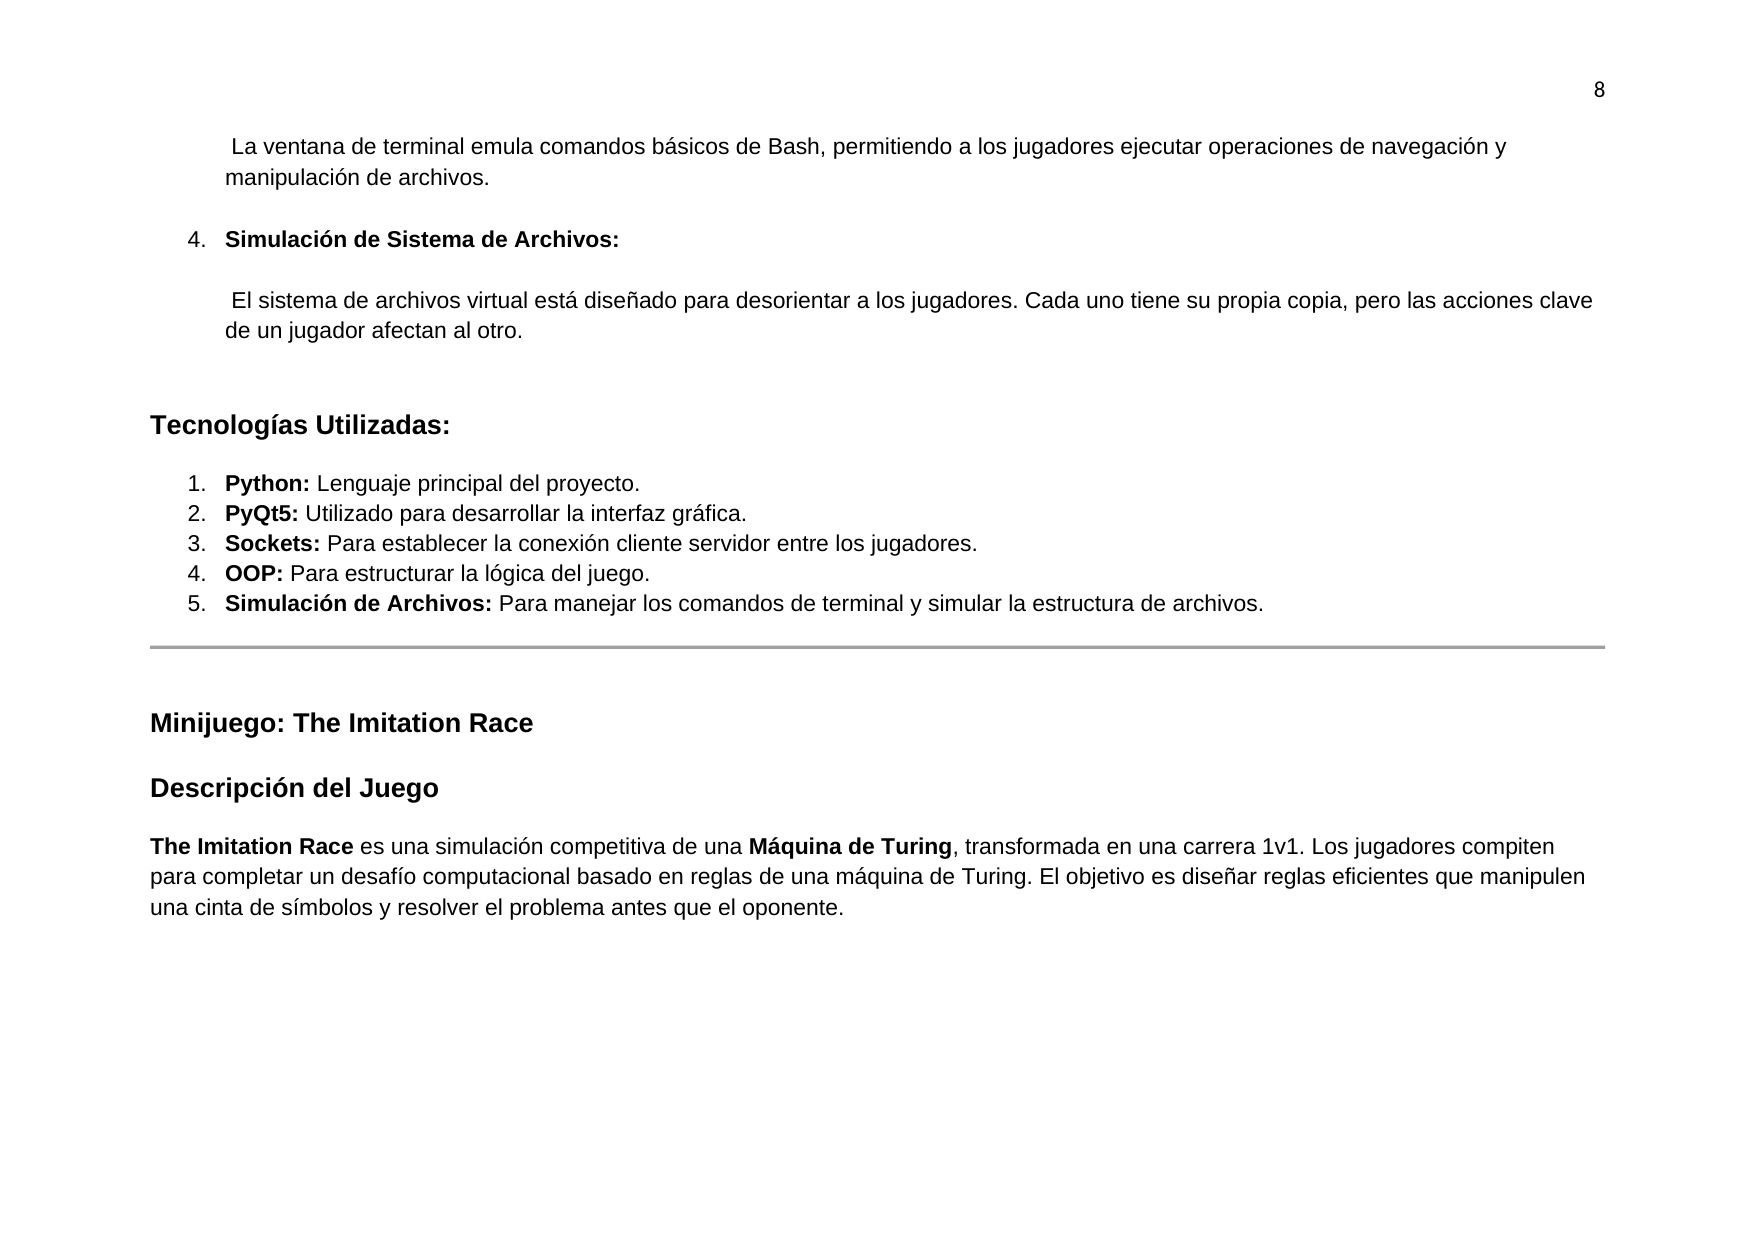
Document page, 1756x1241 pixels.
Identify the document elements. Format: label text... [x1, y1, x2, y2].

list PyQt5: Utilizado para desarrollar la interfaz gráfica. [187, 500, 1605, 526]
subtitle Descripción del Juego [150, 772, 1605, 803]
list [187, 103, 1605, 222]
list OOP: Para estructurar la lógica del juego. [187, 560, 1605, 587]
subtitle Minijuego: The Imitation Race [150, 707, 1605, 738]
list Simulación de Archivos: Para manejar los comandos de terminal y simular la estructura de archivos. [187, 590, 1605, 617]
subtitle Tecnologías Utilizadas: [150, 409, 1605, 440]
list Python: Lenguaje principal del proyecto. [187, 469, 1605, 496]
list Sockets: Para establecer la conexión cliente servidor entre los jugadores. [187, 530, 1605, 556]
text The Imitation Race es una simulación competitiva de una Máquina de Turing, transformada en una carrera 1v1. Los jugadores compiten para completar un desafío computacional basado en reglas de una máquina de Turing. El objetivo es diseñar reglas eficientes que manipulen una cinta de símbolos y resolver el problema antes que el oponente. [150, 833, 1605, 920]
list Simulación de Sistema de Archivos: El sistema de archivos virtual está diseñado para desorientar a los jugadores. Cada uno tiene su propia copia, pero las acciones clave de un jugador afectan al otro. [187, 226, 1605, 375]
